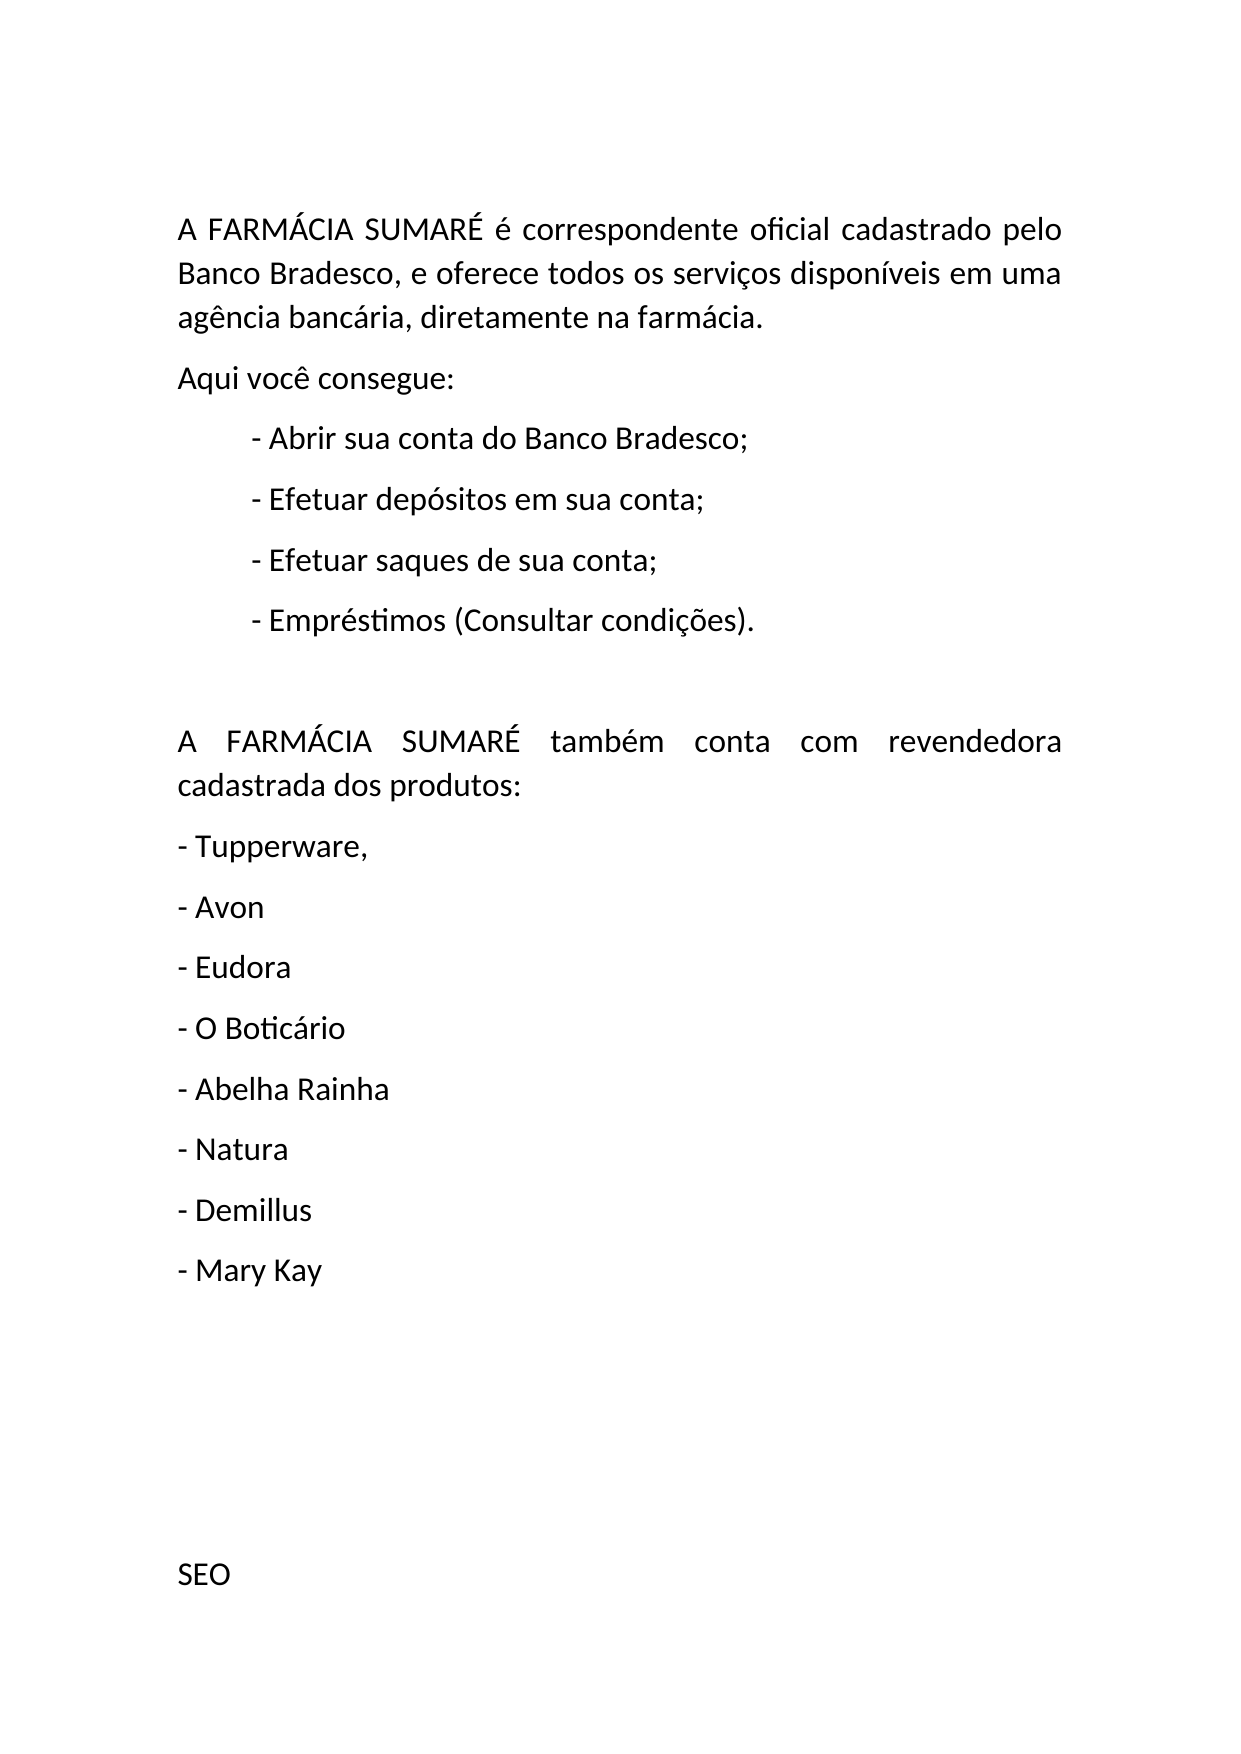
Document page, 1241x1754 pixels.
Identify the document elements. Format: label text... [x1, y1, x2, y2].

text - Eudora [177, 946, 1063, 987]
text - Efetuar saques de sua conta; [177, 539, 1063, 579]
text A FARMÁCIA SUMARÉ é correspondente oficial cadastrado pelo Banco Bradesco, e oferece todos os serviços disponíveis em uma agência bancária, diretamente na farmácia. [177, 208, 1063, 337]
text - Mary Kay [177, 1249, 1063, 1290]
text - Abrir sua conta do Banco Bradesco; [177, 417, 1063, 458]
text - Empréstimos (Consultar condições). [177, 599, 1063, 640]
text A FARMÁCIA SUMARÉ também conta com revendedora cadastrada dos produtos: [177, 721, 1063, 805]
text - Natura [177, 1128, 1063, 1169]
text Aqui você consegue: [177, 357, 1063, 397]
text - Demillus [177, 1189, 1063, 1229]
text - O Boticário [177, 1007, 1063, 1048]
text - Avon [177, 886, 1063, 926]
text SEO [177, 1553, 1063, 1593]
text - Tupperware, [177, 825, 1063, 866]
text - Efetuar depósitos em sua conta; [177, 478, 1063, 519]
text - Abelha Rainha [177, 1068, 1063, 1108]
